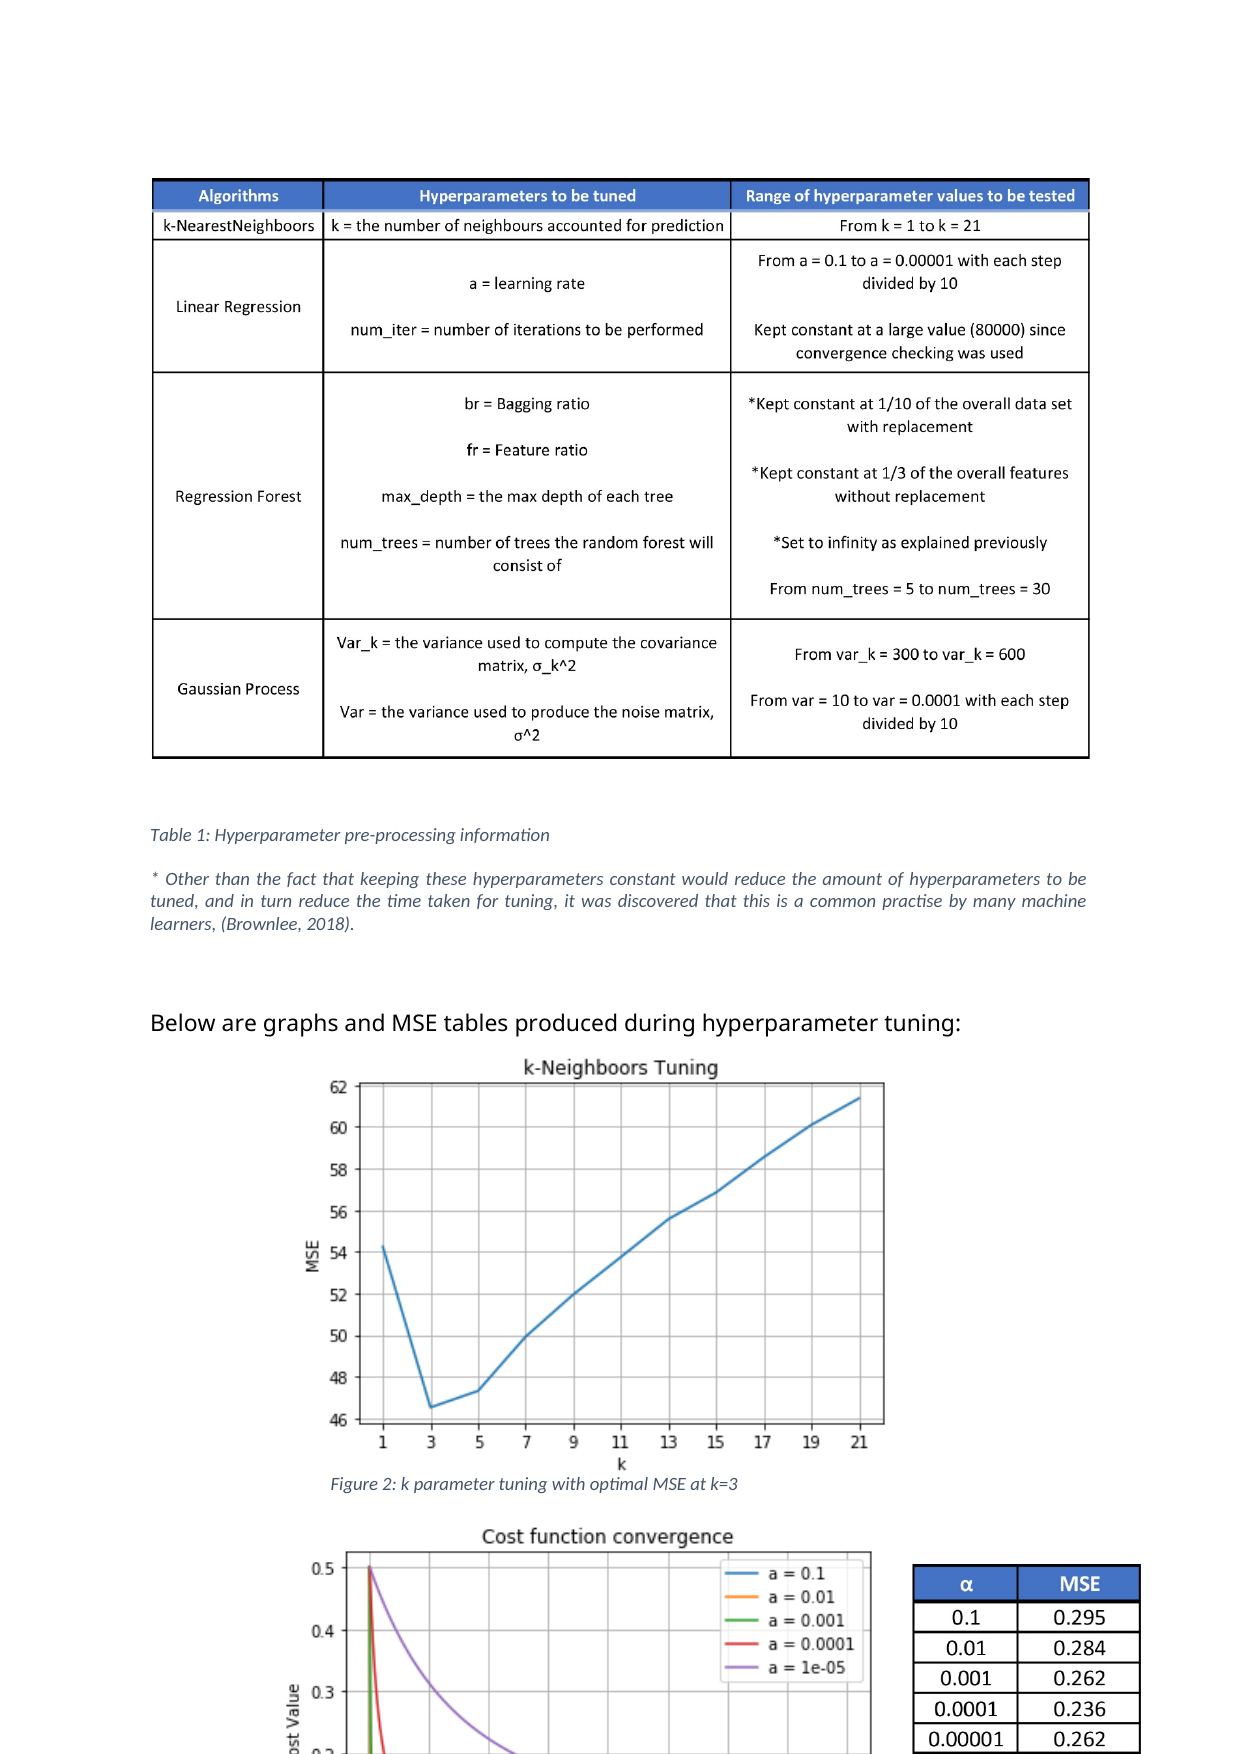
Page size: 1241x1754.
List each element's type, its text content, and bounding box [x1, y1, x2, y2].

text Table 1: Hyperparameter pre-processing information [150, 823, 1090, 846]
picture [300, 1057, 910, 1486]
picture [910, 1564, 1143, 1754]
text Below are graphs and MSE tables produced during hyperparameter tuning: [150, 1007, 1090, 1038]
picture [260, 1526, 886, 1754]
picture [150, 178, 1090, 759]
text * Other than the fact that keeping these hyperparameters constant would reduce the amount of hyperparameters to be tuned, and in turn reduce the time taken for tuning, it was discovered that this is a common practise by many machine learners, (Brownlee, 2018). [150, 867, 1090, 935]
